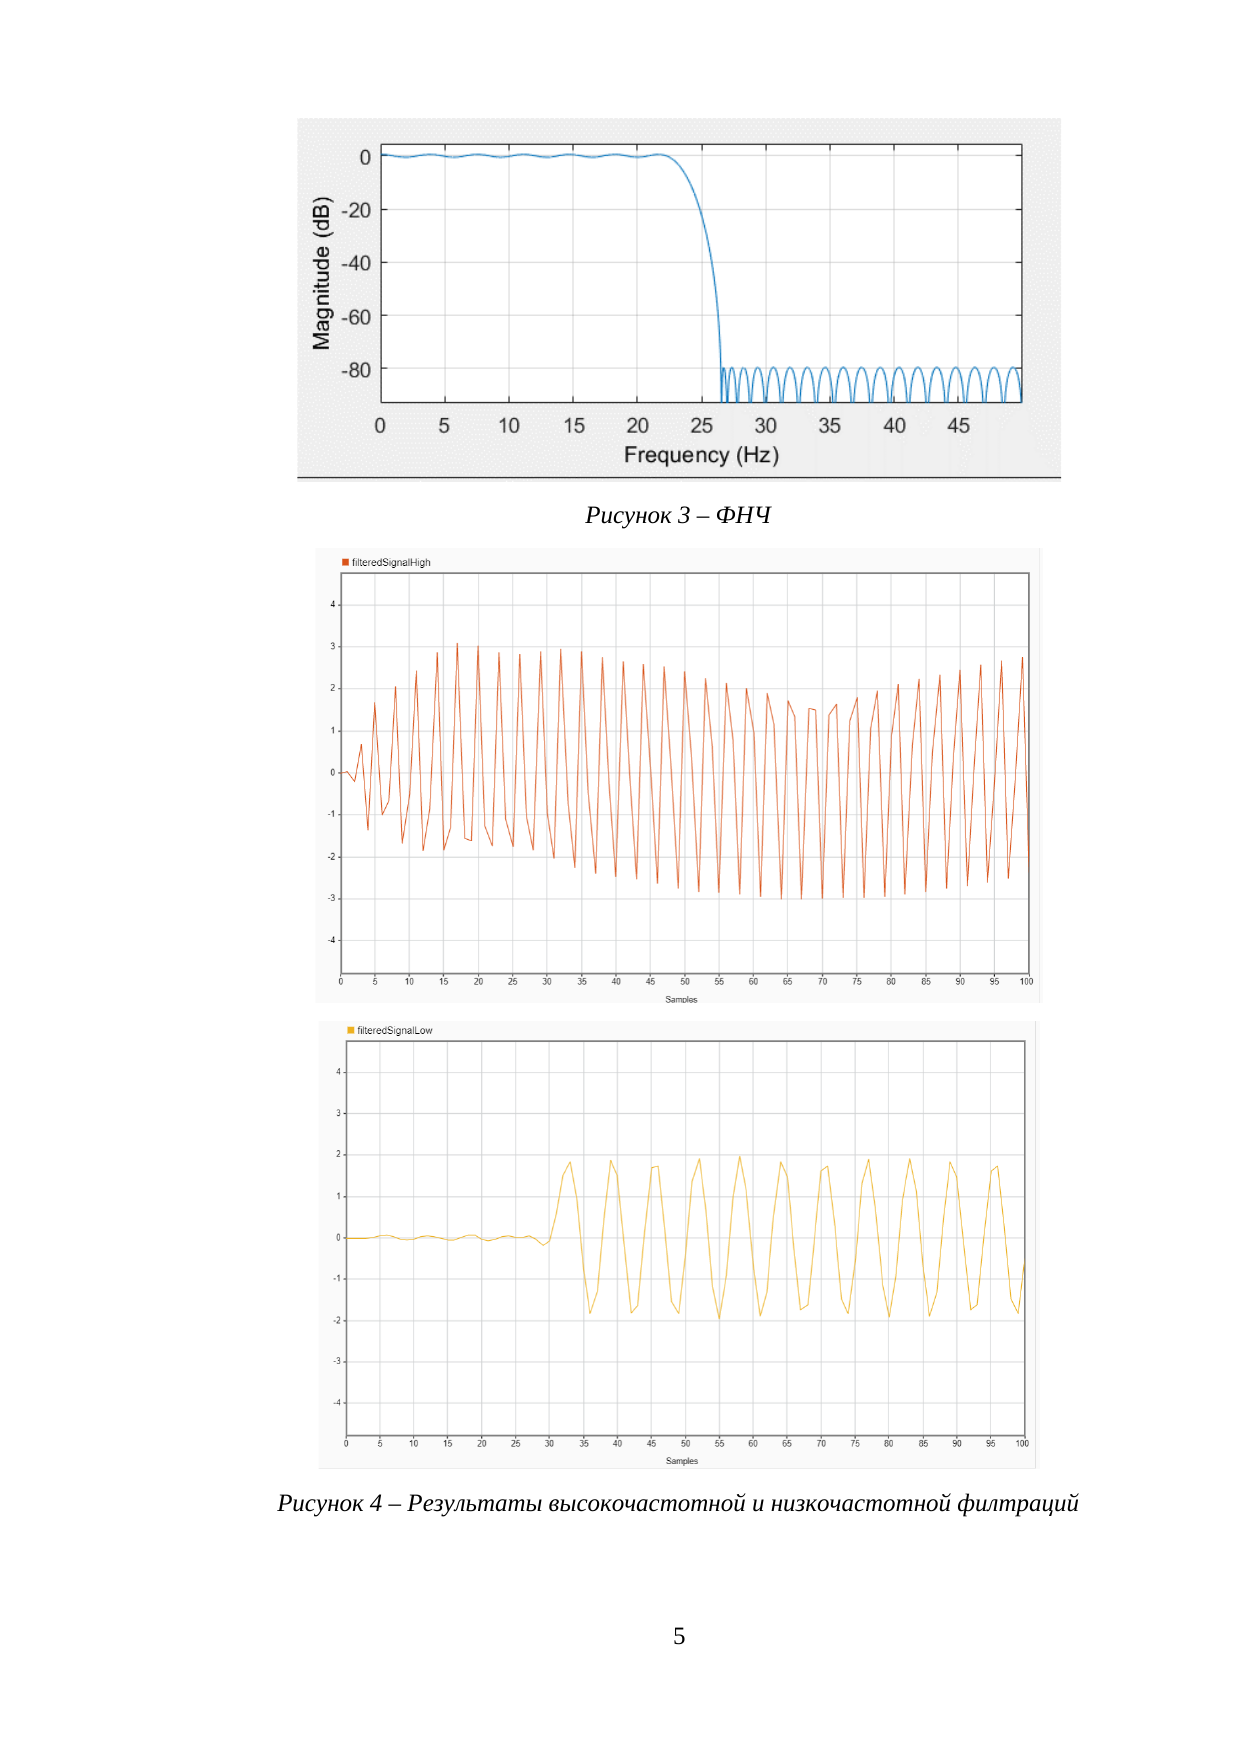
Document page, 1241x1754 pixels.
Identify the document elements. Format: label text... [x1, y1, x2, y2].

picture [315, 548, 1043, 1003]
text Рисунок 4 – Результаты высокочастотной и низкочастотной филтраций [177, 1488, 1181, 1516]
picture [318, 1021, 1040, 1469]
picture [297, 118, 1062, 482]
text Рисунок 3 – ФНЧ [177, 501, 1181, 529]
